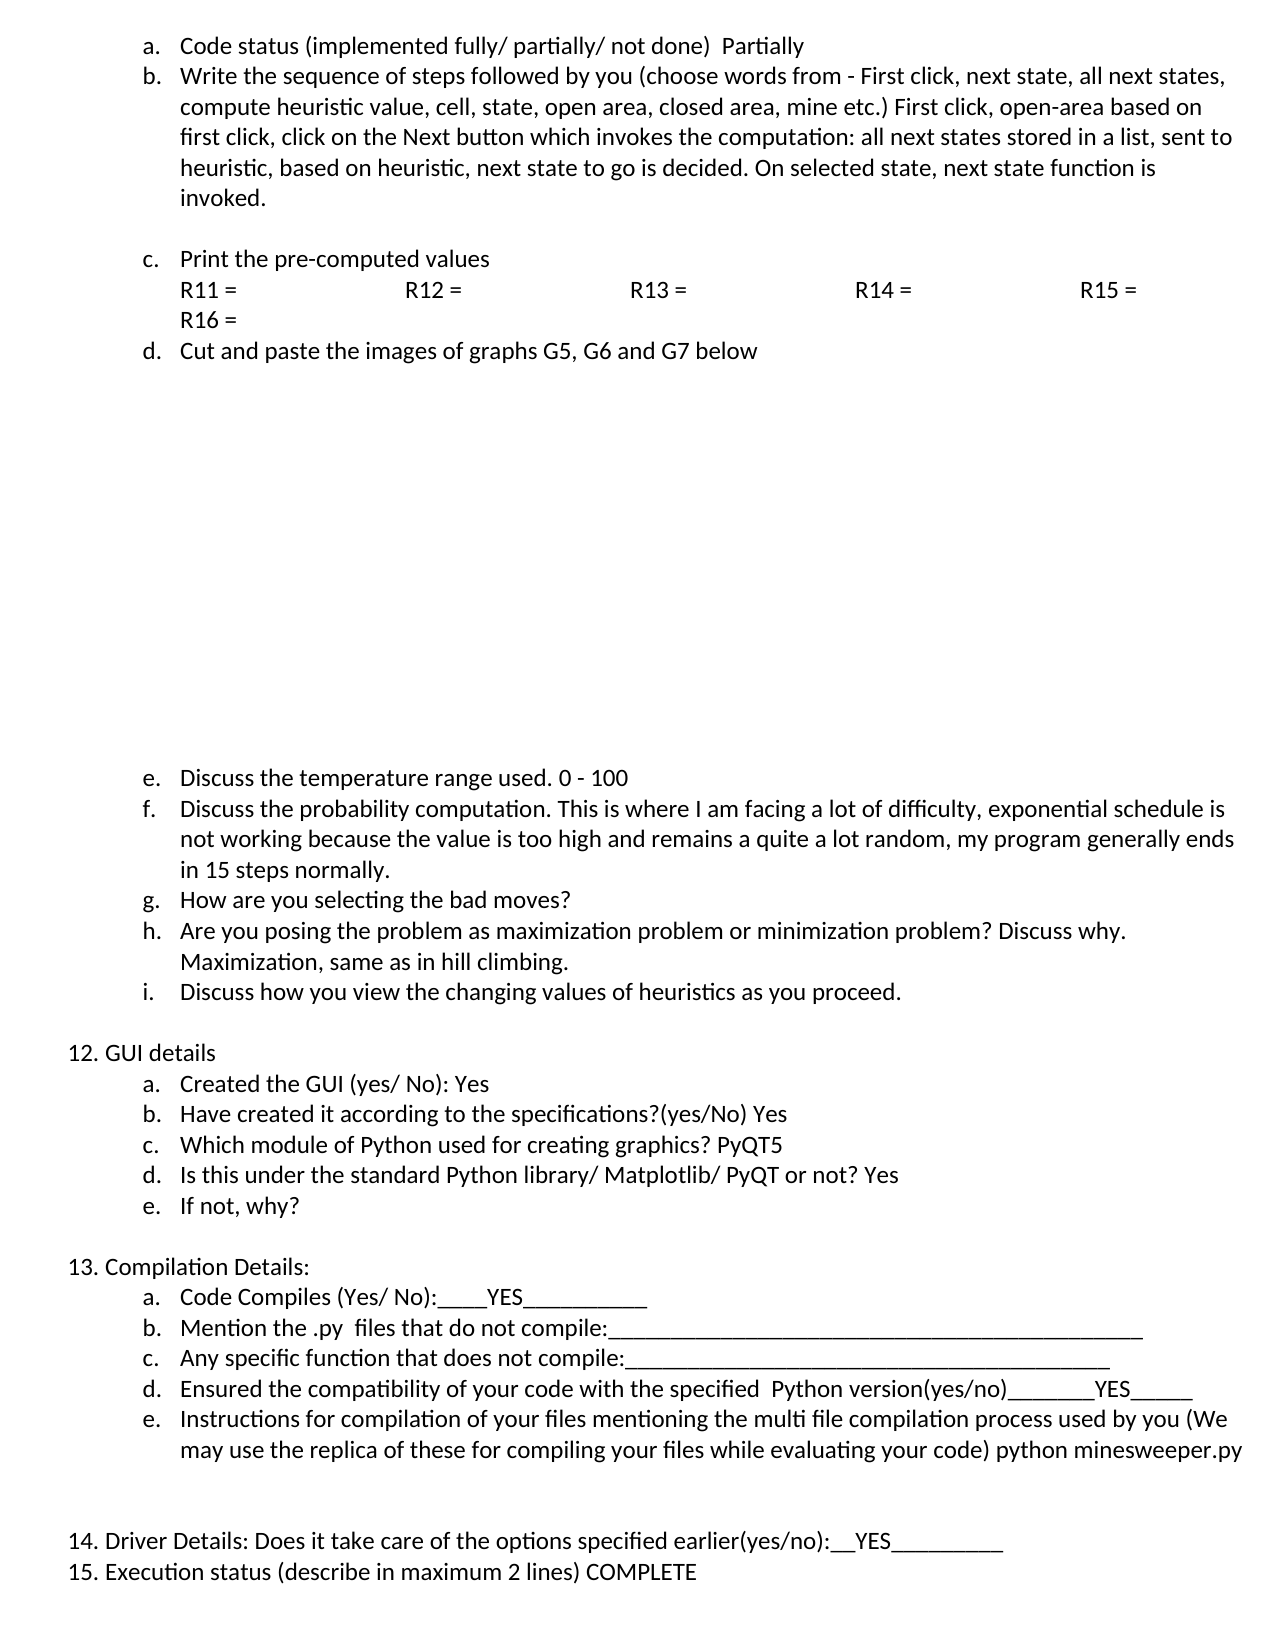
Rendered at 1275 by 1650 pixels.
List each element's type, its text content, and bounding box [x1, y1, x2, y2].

list Mention the .py files that do not compile:___________________________________________ [142, 1312, 1245, 1342]
list Instructions for compilation of your files mentioning the multi file compilation process used by you (We may use the replica of these for compiling your files while evaluating your code) python minesweeper.py [142, 1403, 1245, 1464]
list Driver Details: Does it take care of the options specified earlier(yes/no):__YES_________ [67, 1526, 1245, 1556]
text R11 = R12 = R13 = R14 = R15 = R16 = [105, 274, 1245, 335]
list Are you posing the problem as maximization problem or minimization problem? Discuss why. Maximization, same as in hill climbing. [142, 915, 1245, 976]
list Code Compiles (Yes/ No):____YES__________ [142, 1281, 1245, 1312]
list Cut and paste the images of graphs G5, G6 and G7 below [142, 335, 1245, 366]
list Have created it according to the specifications?(yes/No) Yes [142, 1098, 1245, 1129]
list Write the sequence of steps followed by you (choose words from - First click, next state, all next states, compute heuristic value, cell, state, open area, closed area, mine etc.) First click, open-area based on first click, click on the Next button which invokes the computation: all next states stored in a list, sent to heuristic, based on heuristic, next state to go is decided. On selected state, next state function is invoked. [142, 61, 1245, 213]
list Is this under the standard Python library/ Matplotlib/ PyQT or not? Yes [142, 1159, 1245, 1190]
list Print the pre-computed values [142, 244, 1245, 274]
list Discuss the probability computation. This is where I am facing a lot of difficulty, exponential schedule is not working because the value is too high and remains a quite a lot random, my program generally ends in 15 steps normally. [142, 793, 1245, 884]
list How are you selecting the bad moves? [142, 884, 1245, 915]
list Created the GUI (yes/ No): Yes [142, 1068, 1245, 1098]
list Which module of Python used for creating graphics? PyQT5 [142, 1129, 1245, 1159]
list Ensured the compatibility of your code with the specified Python version(yes/no)_______YES_____ [142, 1373, 1245, 1403]
list Execution status (describe in maximum 2 lines) COMPLETE [67, 1556, 1245, 1587]
list Code status (implemented fully/ partially/ not done) Partially [142, 30, 1245, 61]
list Discuss the temperature range used. 0 - 100 [142, 762, 1245, 793]
list Compilation Details: [67, 1251, 1245, 1281]
list If not, why? [142, 1190, 1245, 1220]
list GUI details [67, 1037, 1245, 1068]
list Discuss how you view the changing values of heuristics as you proceed. [142, 976, 1245, 1007]
list Any specific function that does not compile:_______________________________________ [142, 1342, 1245, 1373]
